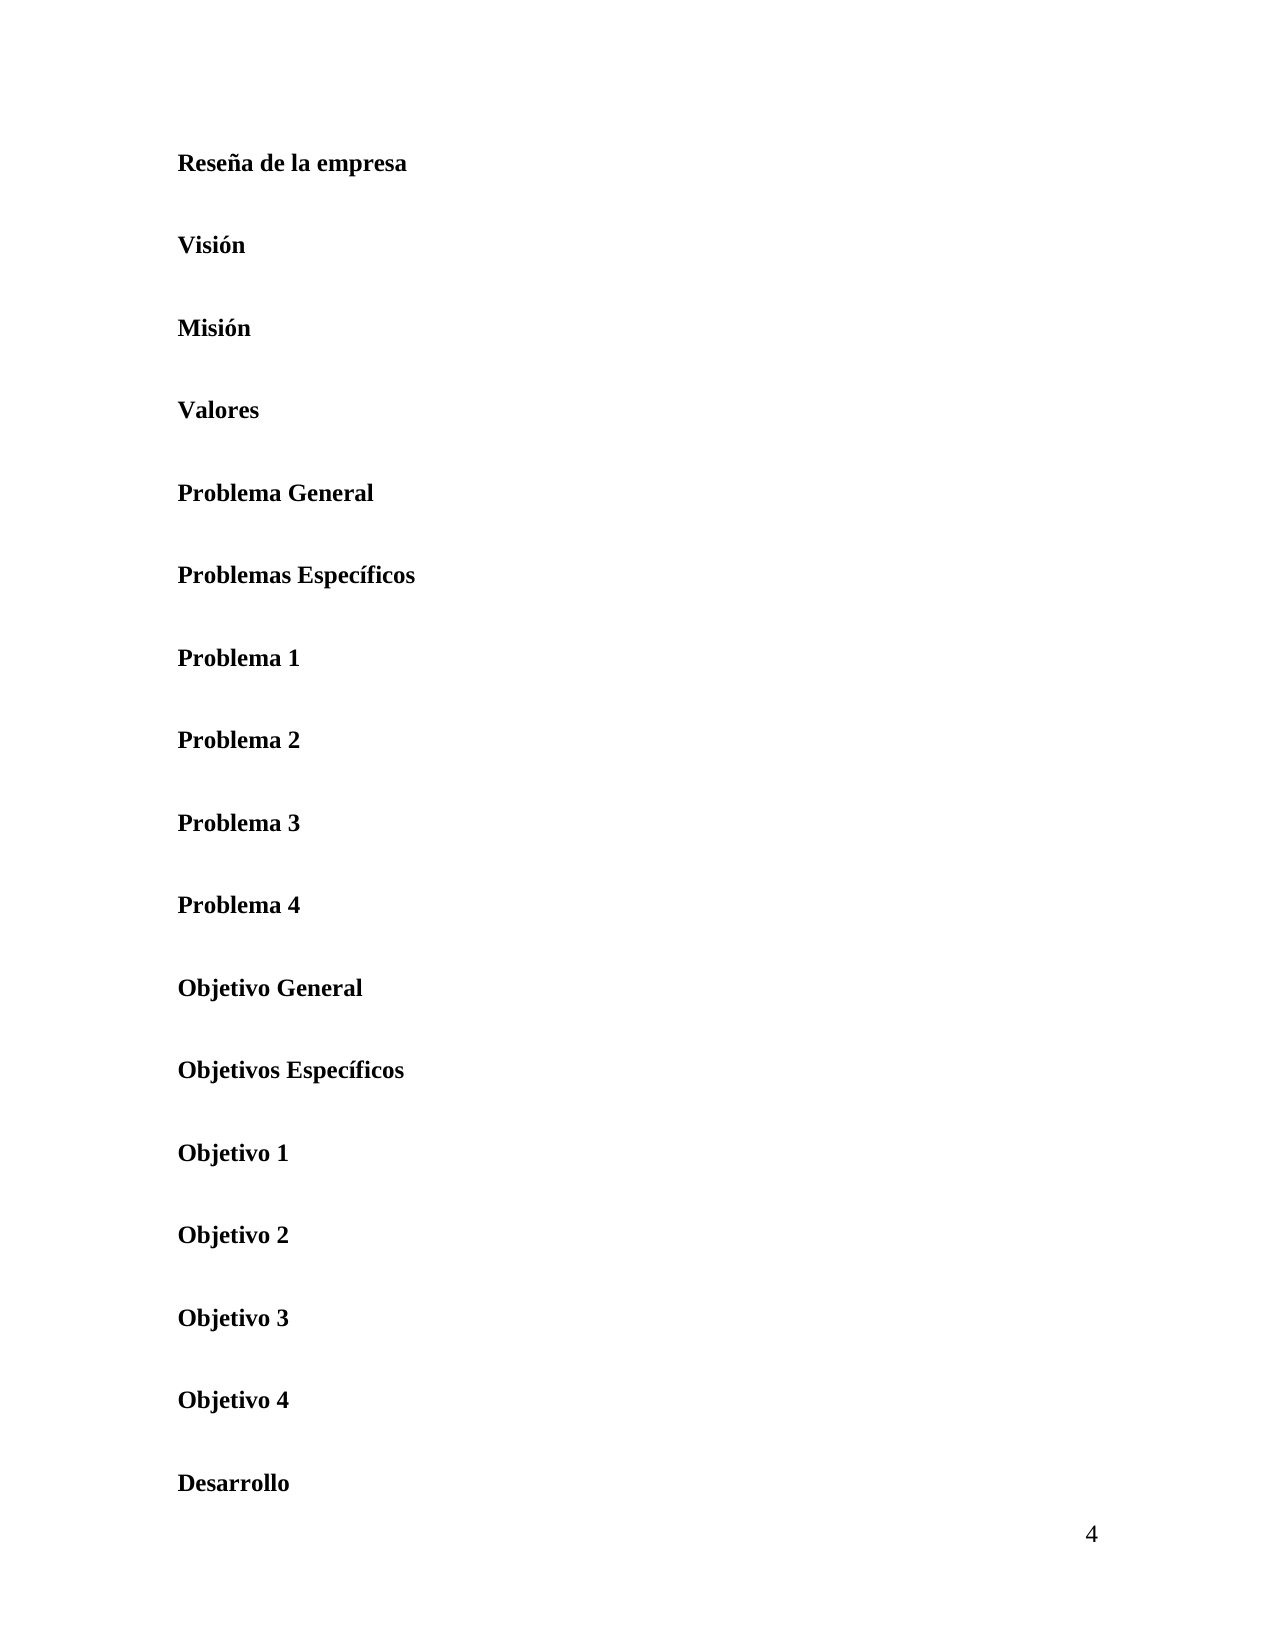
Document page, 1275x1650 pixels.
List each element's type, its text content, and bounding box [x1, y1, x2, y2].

subtitle Problemas Específicos [177, 560, 1098, 589]
subtitle Objetivo 3 [177, 1303, 1098, 1331]
subtitle Objetivo 1 [177, 1138, 1098, 1166]
subtitle Problema 2 [177, 725, 1098, 754]
subtitle Problema 3 [177, 808, 1098, 836]
subtitle Valores [177, 395, 1098, 424]
subtitle Reseña de la empresa [177, 148, 1098, 176]
subtitle Problema 1 [177, 643, 1098, 671]
subtitle Objetivos Específicos [177, 1055, 1098, 1084]
subtitle Misión [177, 313, 1098, 341]
subtitle Problema 4 [177, 890, 1098, 919]
subtitle Problema General [177, 478, 1098, 506]
subtitle Visión [177, 230, 1098, 259]
subtitle Objetivo 2 [177, 1220, 1098, 1249]
subtitle Objetivo General [177, 973, 1098, 1001]
subtitle Desarrollo [177, 1468, 1098, 1496]
subtitle Objetivo 4 [177, 1385, 1098, 1414]
